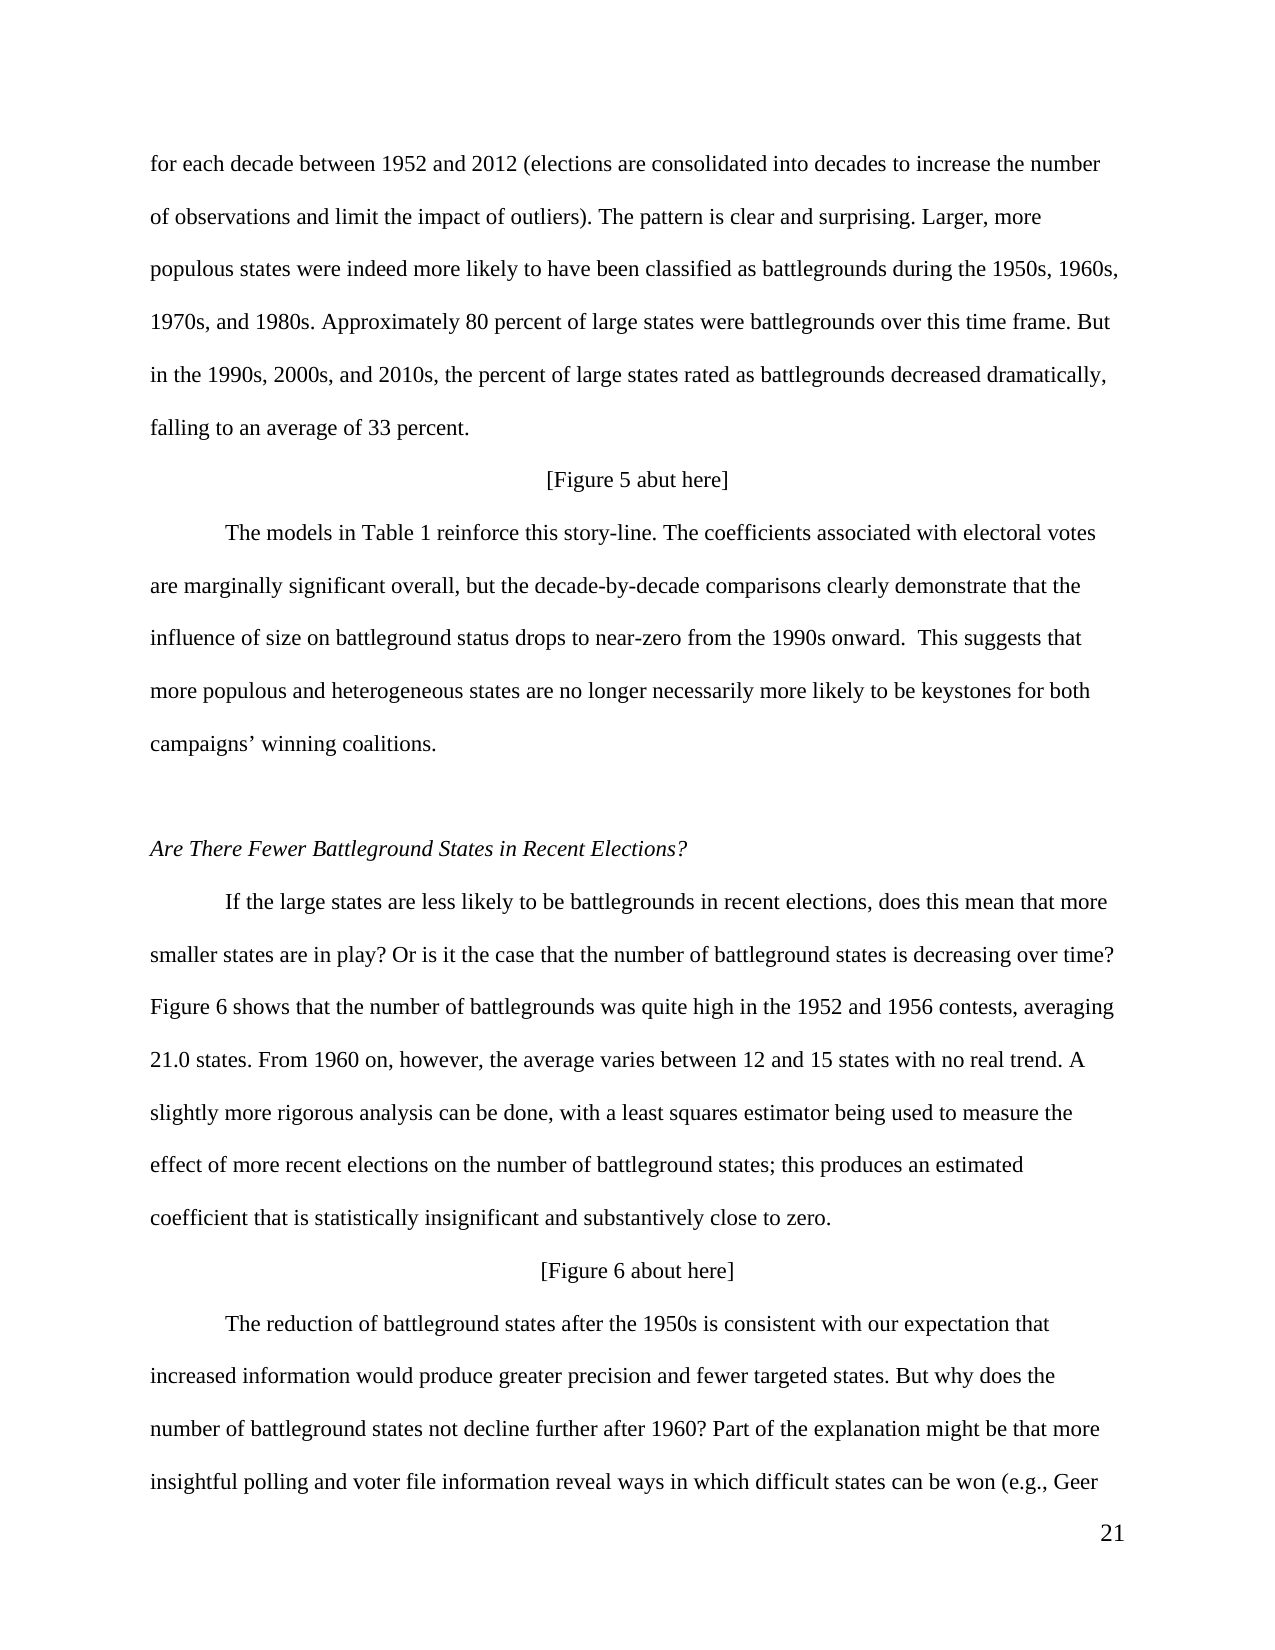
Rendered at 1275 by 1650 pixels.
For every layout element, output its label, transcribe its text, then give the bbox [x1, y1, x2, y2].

text The models in Table 1 reinforce this story-line. The coefficients associated with electoral votes are marginally significant overall, but the decade-by-decade comparisons clearly demonstrate that the influence of size on battleground status drops to near-zero from the 1990s onward. This suggests that more populous and heterogeneous states are no longer necessarily more likely to be keystones for both campaigns’ winning coalitions. [150, 519, 1125, 756]
text [Figure 5 abut here] [150, 466, 1125, 493]
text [150, 1309, 1125, 1494]
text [150, 150, 1125, 440]
text If the large states are less likely to be battlegrounds in recent elections, does this mean that more smaller states are in play? Or is it the case that the number of battleground states is decreasing over time? Figure 6 shows that the number of battlegrounds was quite high in the 1952 and 1956 contests, averaging 21.0 states. From 1960 on, however, the average varies between 12 and 15 states with no real trend. A slightly more rigorous analysis can be done, with a least squares estimator being used to measure the effect of more recent elections on the number of battleground states; this produces an estimated coefficient that is statistically insignificant and substantively close to zero. [150, 888, 1125, 1231]
text Are There Fewer Battleground States in Recent Elections? [150, 835, 1125, 862]
text [Figure 6 about here] [150, 1257, 1125, 1283]
